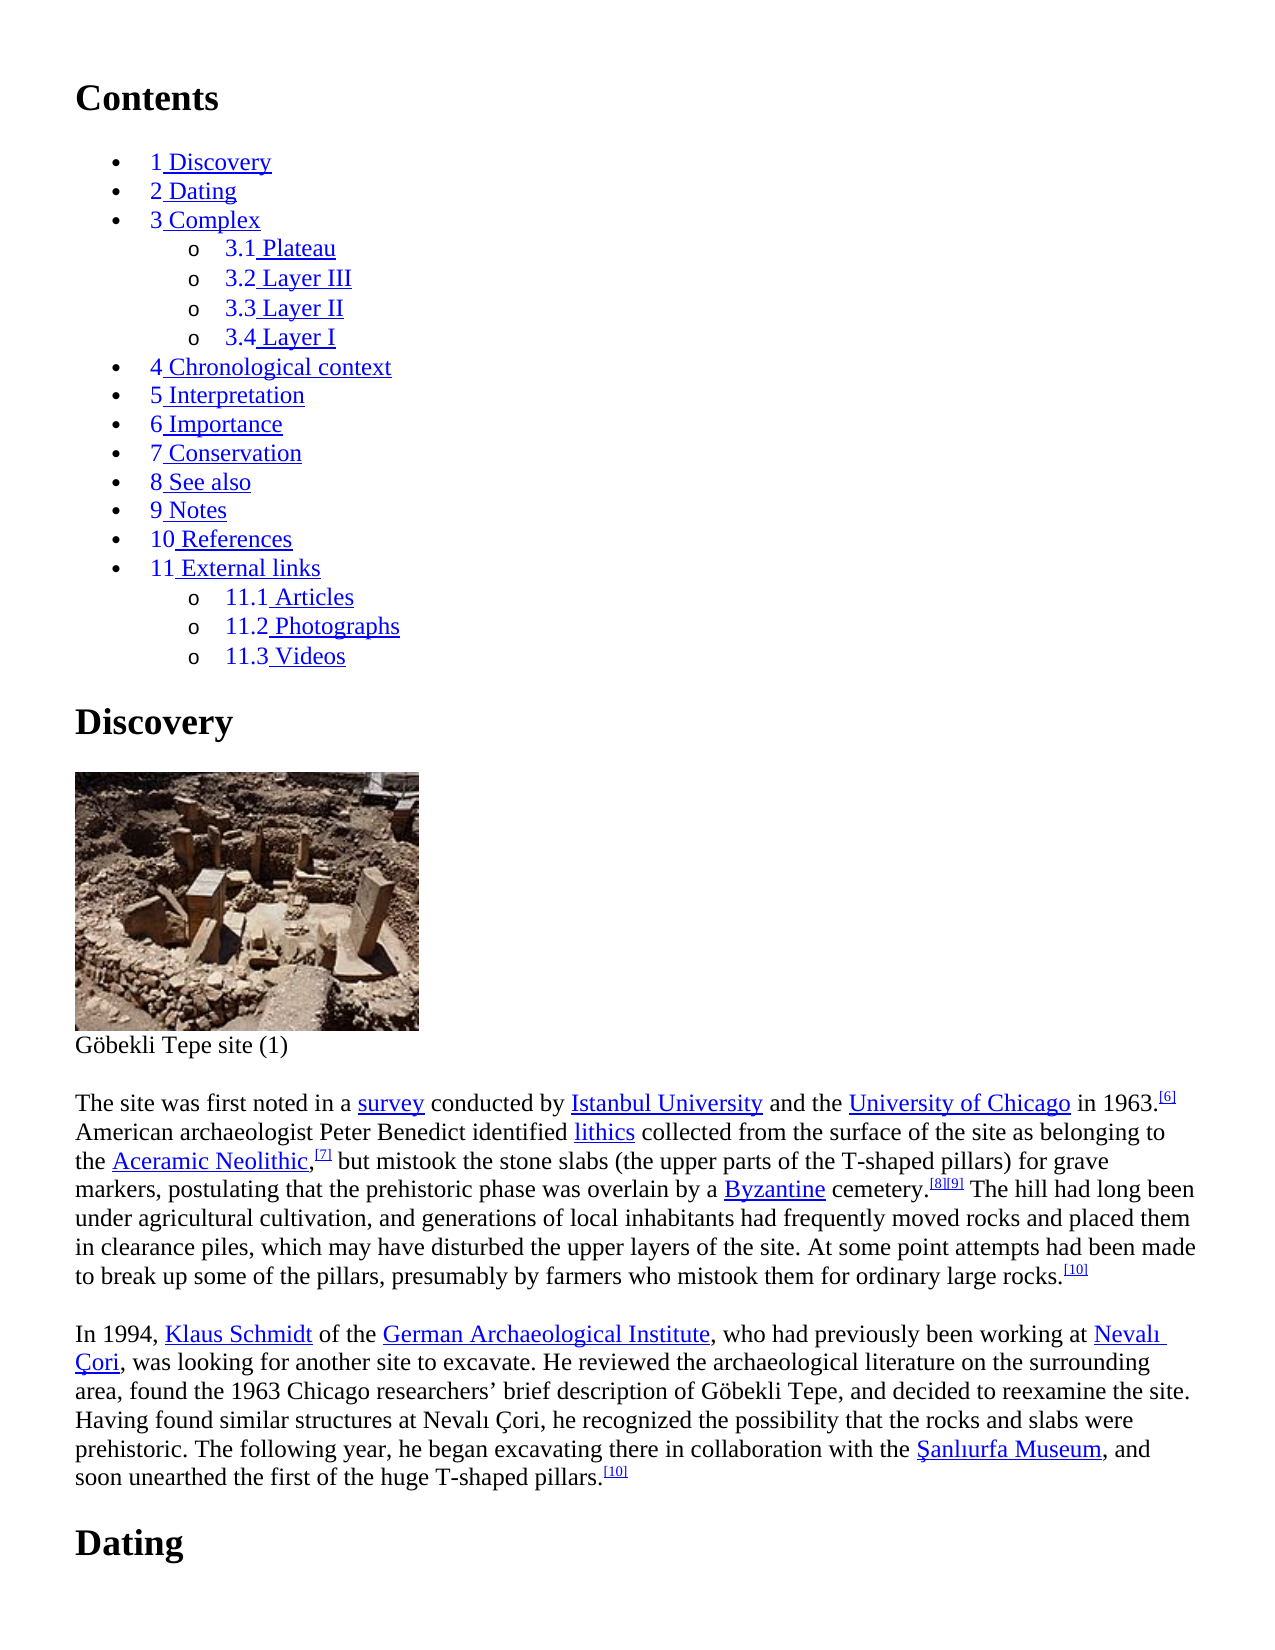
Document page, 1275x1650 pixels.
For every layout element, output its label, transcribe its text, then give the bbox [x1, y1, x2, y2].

list 11.3 Videos [187, 641, 1200, 671]
list 11 External links [112, 553, 1200, 582]
list 2 Dating [112, 176, 1200, 205]
list 9 Notes [112, 496, 1200, 524]
text Göbekli Tepe site (1) [75, 1030, 1200, 1059]
list 8 See also [112, 467, 1200, 496]
list 3.2 Layer III [187, 263, 1200, 293]
list 5 Interpretation [112, 381, 1200, 409]
list 7 Conservation [112, 438, 1200, 467]
list 4 Chronological context [112, 352, 1200, 381]
list 3.4 Layer I [187, 322, 1200, 352]
list 6 Importance [112, 409, 1200, 438]
text The site was first noted in a survey conducted by Istanbul University and the University of Chicago in 1963.[6] American archaeologist Peter Benedict identified lithics collected from the surface of the site as belonging to the Aceramic Neolithic,[7] but mistook the stone slabs (the upper parts of the T-shaped pillars) for grave markers, postulating that the prehistoric phase was overlain by a Byzantine cemetery.[8][9] The hill had long been under agricultural cultivation, and generations of local inhabitants had frequently moved rocks and placed them in clearance piles, which may have disturbed the upper layers of the site. At some point attempts had been made to break up some of the pillars, presumably by farmers who mistook them for ordinary large rocks.[10] [75, 1088, 1200, 1289]
text Contents [75, 75, 1200, 118]
list 3 Complex [112, 205, 1200, 233]
list 11.2 Photographs [187, 611, 1200, 641]
list 11.1 Articles [187, 582, 1200, 611]
list 3.3 Layer II [187, 293, 1200, 322]
picture [75, 772, 419, 1031]
text Discovery [75, 700, 1200, 743]
list 10 References [112, 524, 1200, 553]
list 3.1 Plateau [187, 233, 1200, 263]
list 1 Discovery [112, 147, 1200, 176]
text In 1994, Klaus Schmidt of the German Archaeological Institute, who had previously been working at Nevalı Çori, was looking for another site to excavate. He reviewed the archaeological literature on the surrounding area, found the 1963 Chicago researchers’ brief description of Göbekli Tepe, and decided to reexamine the site. Having found similar structures at Nevalı Çori, he recognized the possibility that the rocks and slabs were prehistoric. The following year, he began excavating there in collaboration with the Şanlıurfa Museum, and soon unearthed the first of the huge T-shaped pillars.[10] [75, 1319, 1200, 1491]
text Dating [75, 1520, 1200, 1563]
